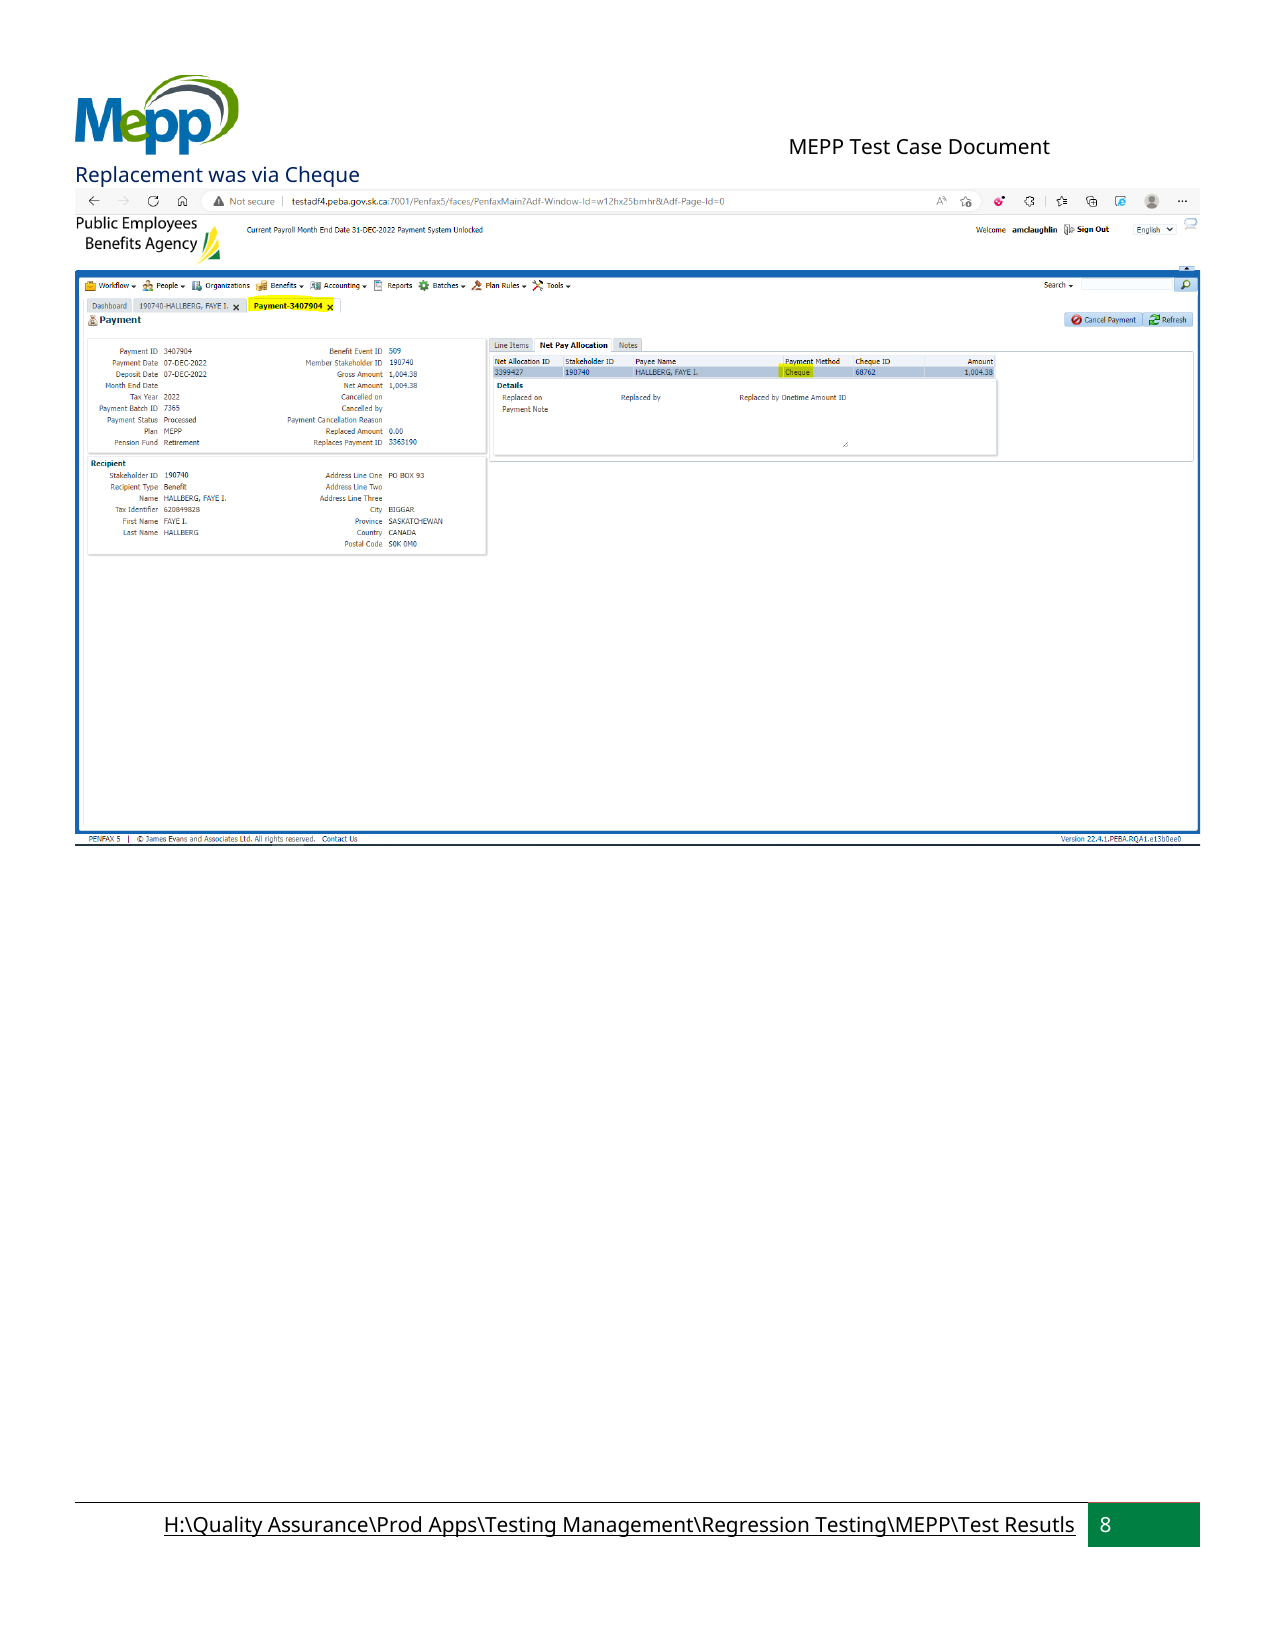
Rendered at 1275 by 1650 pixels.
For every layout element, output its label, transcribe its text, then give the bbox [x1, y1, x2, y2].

picture [75, 75, 239, 155]
picture [75, 188, 1200, 846]
text Replacement was via Cheque [75, 160, 1200, 188]
